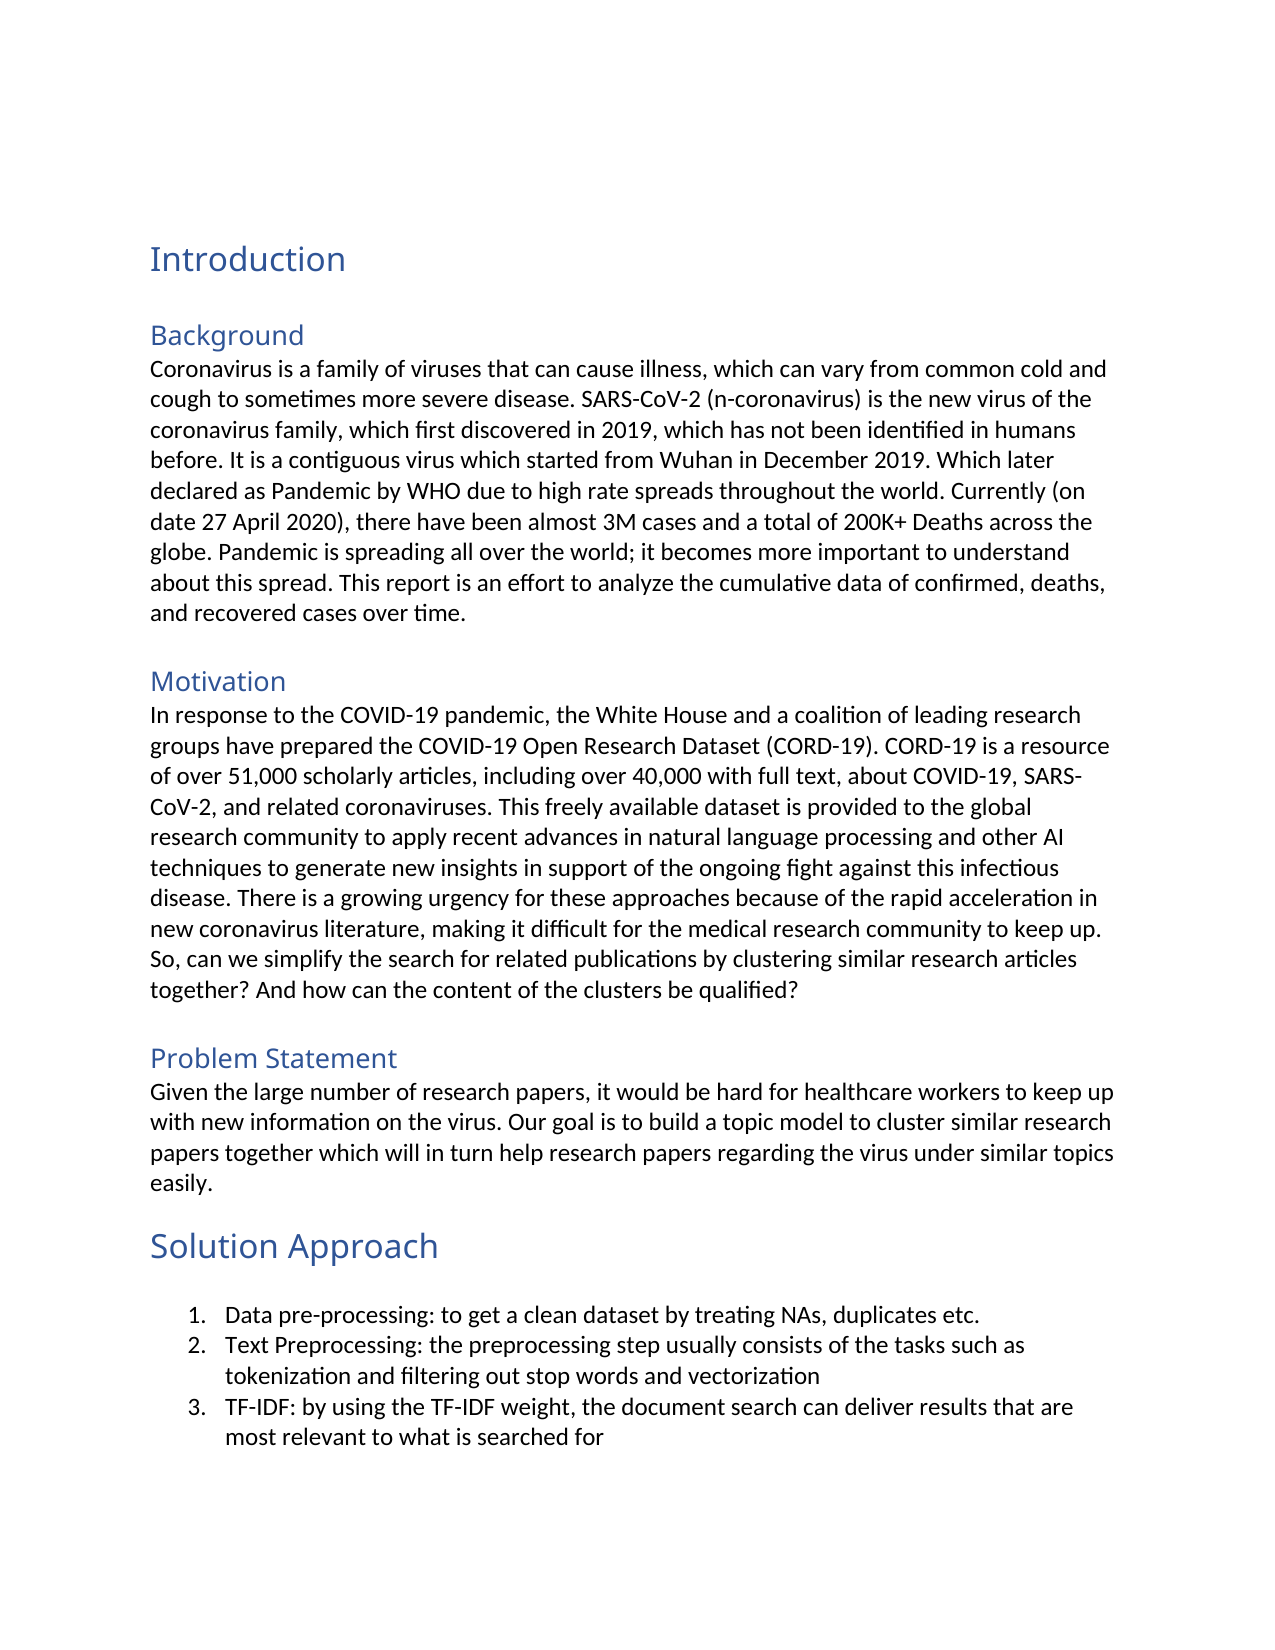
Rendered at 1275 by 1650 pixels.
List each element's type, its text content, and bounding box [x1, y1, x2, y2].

list Data pre-processing: to get a clean dataset by treating NAs, duplicates etc. [187, 1299, 1125, 1329]
subtitle Motivation [150, 662, 1125, 699]
text Given the large number of research papers, it would be hard for healthcare workers to keep up with new information on the virus. Our goal is to build a topic model to cluster similar research papers together which will in turn help research papers regarding the virus under similar topics easily. [150, 1076, 1125, 1198]
list TF-IDF: by using the TF-IDF weight, the document search can deliver results that are most relevant to what is searched for [187, 1391, 1125, 1452]
subtitle Solution Approach [150, 1223, 1125, 1268]
list Text Preprocessing: the preprocessing step usually consists of the tasks such as tokenization and filtering out stop words and vectorization [187, 1329, 1125, 1391]
text Coronavirus is a family of viruses that can cause illness, which can vary from common cold and cough to sometimes more severe disease. SARS-CoV-2 (n-coronavirus) is the new virus of the coronavirus family, which first discovered in 2019, which has not been identified in humans before. It is a contiguous virus which started from Wuhan in December 2019. Which later declared as Pandemic by WHO due to high rate spreads throughout the world. Currently (on date 27 April 2020), there have been almost 3M cases and a total of 200K+ Deaths across the globe. Pandemic is spreading all over the world; it becomes more important to understand about this spread. This report is an effort to analyze the cumulative data of confirmed, deaths, and recovered cases over time. [150, 353, 1125, 628]
text In response to the COVID-19 pandemic, the White House and a coalition of leading research groups have prepared the COVID-19 Open Research Dataset (CORD-19). CORD-19 is a resource of over 51,000 scholarly articles, including over 40,000 with full text, about COVID-19, SARS-CoV-2, and related coronaviruses. This freely available dataset is provided to the global research community to apply recent advances in natural language processing and other AI techniques to generate new insights in support of the ongoing fight against this infectious disease. There is a growing urgency for these approaches because of the rapid acceleration in new coronavirus literature, making it difficult for the medical research community to keep up. So, can we simplify the search for related publications by clustering similar research articles together? And how can the content of the clusters be qualified? [150, 699, 1125, 1004]
subtitle Problem Statement [150, 1039, 1125, 1076]
